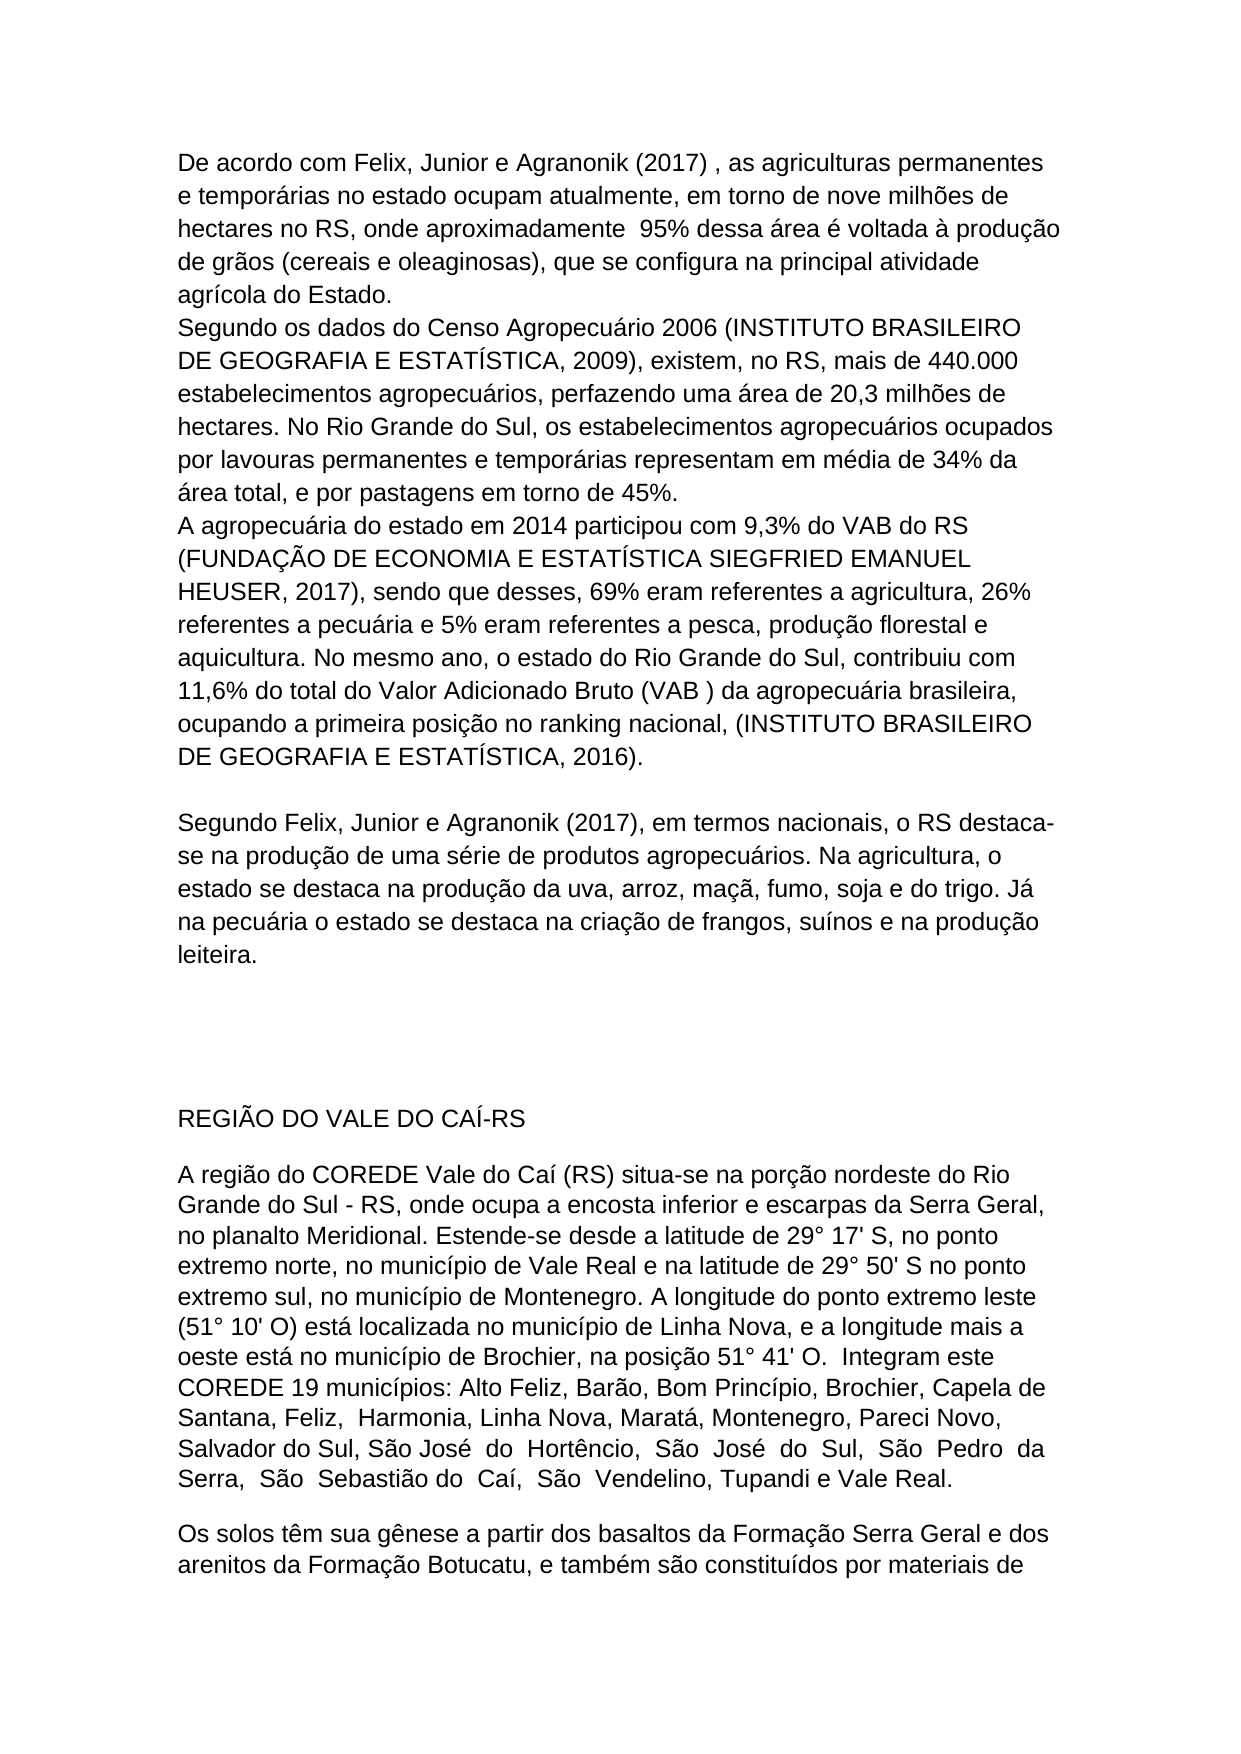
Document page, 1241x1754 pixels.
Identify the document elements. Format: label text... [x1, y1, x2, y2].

text Segundo Felix, Junior e Agranonik (2017), em termos nacionais, o RS destaca-se na produção de uma série de produtos agropecuários. Na agricultura, o estado se destaca na produção da uva, arroz, maçã, fumo, soja e do trigo. Já na pecuária o estado se destaca na criação de frangos, suínos e na produção leiteira. [177, 808, 1063, 969]
text Segundo os dados do Censo Agropecuário 2006 (INSTITUTO BRASILEIRO DE GEOGRAFIA E ESTATÍSTICA, 2009), existem, no RS, mais de 440.000 estabelecimentos agropecuários, perfazendo uma área de 20,3 milhões de hectares. No Rio Grande do Sul, os estabelecimentos agropecuários ocupados por lavouras permanentes e temporárias representam em média de 34% da área total, e por pastagens em torno de 45%. [177, 313, 1063, 507]
text A agropecuária do estado em 2014 participou com 9,3% do VAB do RS (FUNDAÇÃO DE ECONOMIA E ESTATÍSTICA SIEGFRIED EMANUEL HEUSER, 2017), sendo que desses, 69% eram referentes a agricultura, 26% referentes a pecuária e 5% eram referentes a pesca, produção florestal e aquicultura. No mesmo ano, o estado do Rio Grande do Sul, contribuiu com 11,6% do total do Valor Adicionado Bruto (VAB ) da agropecuária brasileira, ocupando a primeira posição no ranking nacional, (INSTITUTO BRASILEIRO DE GEOGRAFIA E ESTATÍSTICA, 2016). [177, 511, 1063, 771]
text De acordo com Felix, Junior e Agranonik (2017) , as agriculturas permanentes e temporárias no estado ocupam atualmente, em torno de nove milhões de hectares no RS, onde aproximadamente 95% dessa área é voltada à produção de grãos (cereais e oleaginosas), que se configura na principal atividade agrícola do Estado. [177, 148, 1063, 308]
text A região do COREDE Vale do Caí (RS) situa-se na porção nordeste do Rio Grande do Sul - RS, onde ocupa a encosta inferior e escarpas da Serra Geral, no planalto Meridional. Estende-se desde a latitude de 29° 17' S, no ponto extremo norte, no município de Vale Real e na latitude de 29° 50' S no ponto extremo sul, no município de Montenegro. A longitude do ponto extremo leste (51° 10' O) está localizada no município de Linha Nova, e a longitude mais a oeste está no município de Brochier, na posição 51° 41' O. Integram este COREDE 19 municípios: Alto Feliz, Barão, Bom Princípio, Brochier, Capela de Santana, Feliz, Harmonia, Linha Nova, Maratá, Montenegro, Pareci Novo, Salvador do Sul, São José do Hortêncio, São José do Sul, São Pedro da Serra, São Sebastião do Caí, São Vendelino, Tupandi e Vale Real. [177, 1160, 1063, 1493]
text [177, 1519, 1063, 1578]
text REGIÃO DO VALE DO CAÍ-RS [177, 1104, 1063, 1133]
